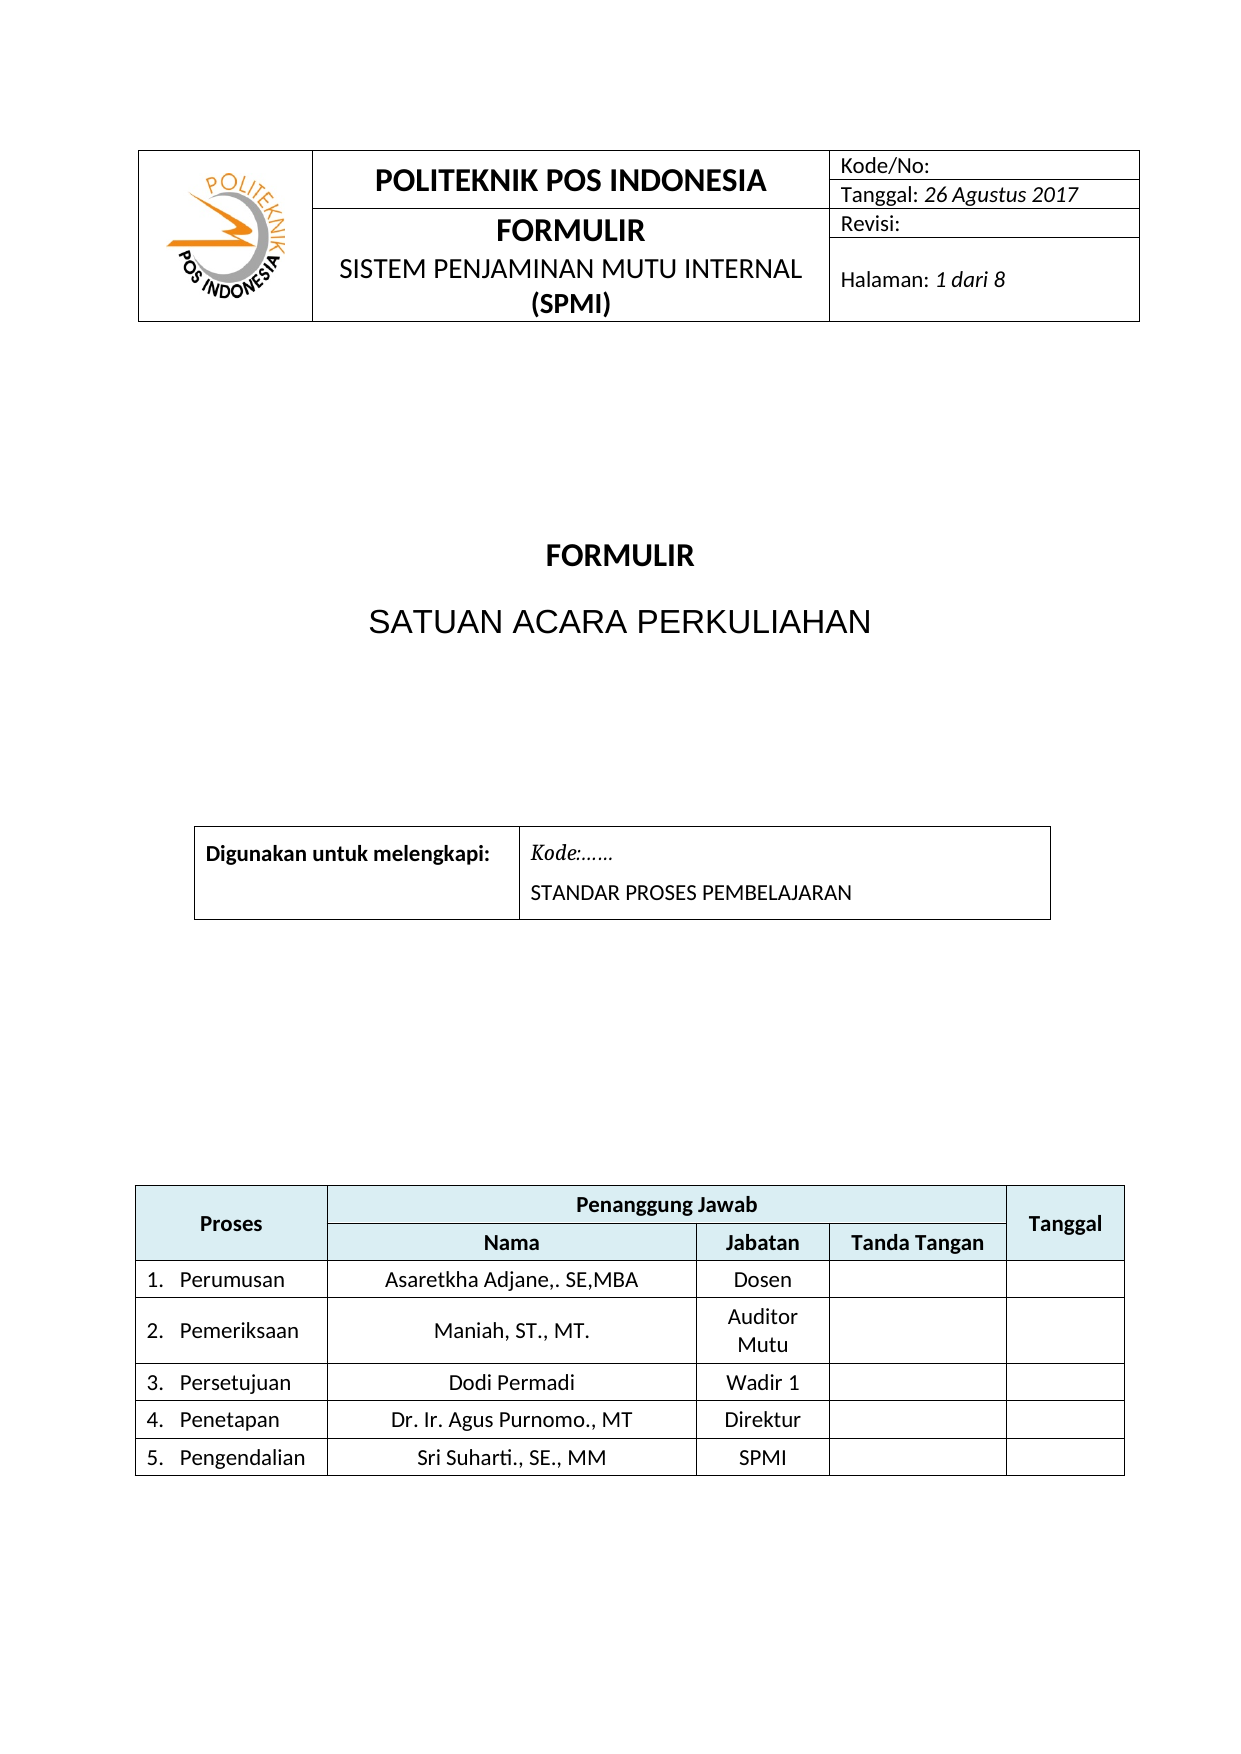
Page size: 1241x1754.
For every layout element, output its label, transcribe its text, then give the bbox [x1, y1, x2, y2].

table_cell Sri Suharti., SE., MM [328, 1439, 696, 1475]
table_cell Tanggal: 26 Agustus 2017 [830, 180, 1139, 208]
table_header POLITEKNIK POS INDONESIA [313, 151, 829, 208]
table_cell Dr. Ir. Agus Purnomo., MT [328, 1401, 696, 1437]
table_cell Tanda Tangan [830, 1224, 1006, 1260]
table_cell Penetapan [136, 1401, 327, 1437]
table_cell [830, 1439, 1006, 1475]
table_cell Persetujuan [136, 1364, 327, 1400]
table_cell [830, 1261, 1006, 1297]
table_header Proses [136, 1186, 327, 1260]
picture [166, 173, 285, 299]
table_cell Auditor Mutu [697, 1298, 829, 1363]
table_cell FORMULIR SISTEM PENJAMINAN MUTU INTERNAL (SPMI) [313, 209, 829, 321]
table_header Kode:…… STANDAR PROSES PEMBELAJARAN [520, 827, 1050, 919]
table_cell [830, 1401, 1006, 1437]
table_cell [1007, 1364, 1124, 1400]
table_cell Dosen [697, 1261, 829, 1297]
table_cell [1007, 1401, 1124, 1437]
table_cell [830, 1364, 1006, 1400]
table_cell Dodi Permadi [328, 1364, 696, 1400]
table_cell Revisi: [830, 209, 1139, 237]
table_cell Pengendalian [136, 1439, 327, 1475]
table_cell Direktur [697, 1401, 829, 1437]
text FORMULIR [150, 534, 1090, 575]
table_cell Pemeriksaan [136, 1298, 327, 1363]
table_header Tanggal [1007, 1186, 1124, 1260]
table_cell Halaman: 1 dari 8 [830, 238, 1139, 321]
table_cell Nama [328, 1224, 696, 1260]
table_cell [1007, 1261, 1124, 1297]
table_header Penanggung Jawab [328, 1186, 1006, 1222]
table_header Digunakan untuk melengkapi: [195, 827, 519, 919]
table_header [139, 151, 312, 321]
table_cell Asaretkha Adjane,. SE,MBA [328, 1261, 696, 1297]
table_cell Perumusan [136, 1261, 327, 1297]
text SATUAN ACARA PERKULIAHAN [150, 602, 1090, 640]
table_header Kode/No: [830, 151, 1139, 179]
table_cell SPMI [697, 1439, 829, 1475]
table_cell Maniah, ST., MT. [328, 1298, 696, 1363]
table_cell Wadir 1 [697, 1364, 829, 1400]
table_cell [1007, 1439, 1124, 1475]
table_cell [1007, 1298, 1124, 1363]
table_cell [830, 1298, 1006, 1363]
table_cell Jabatan [697, 1224, 829, 1260]
